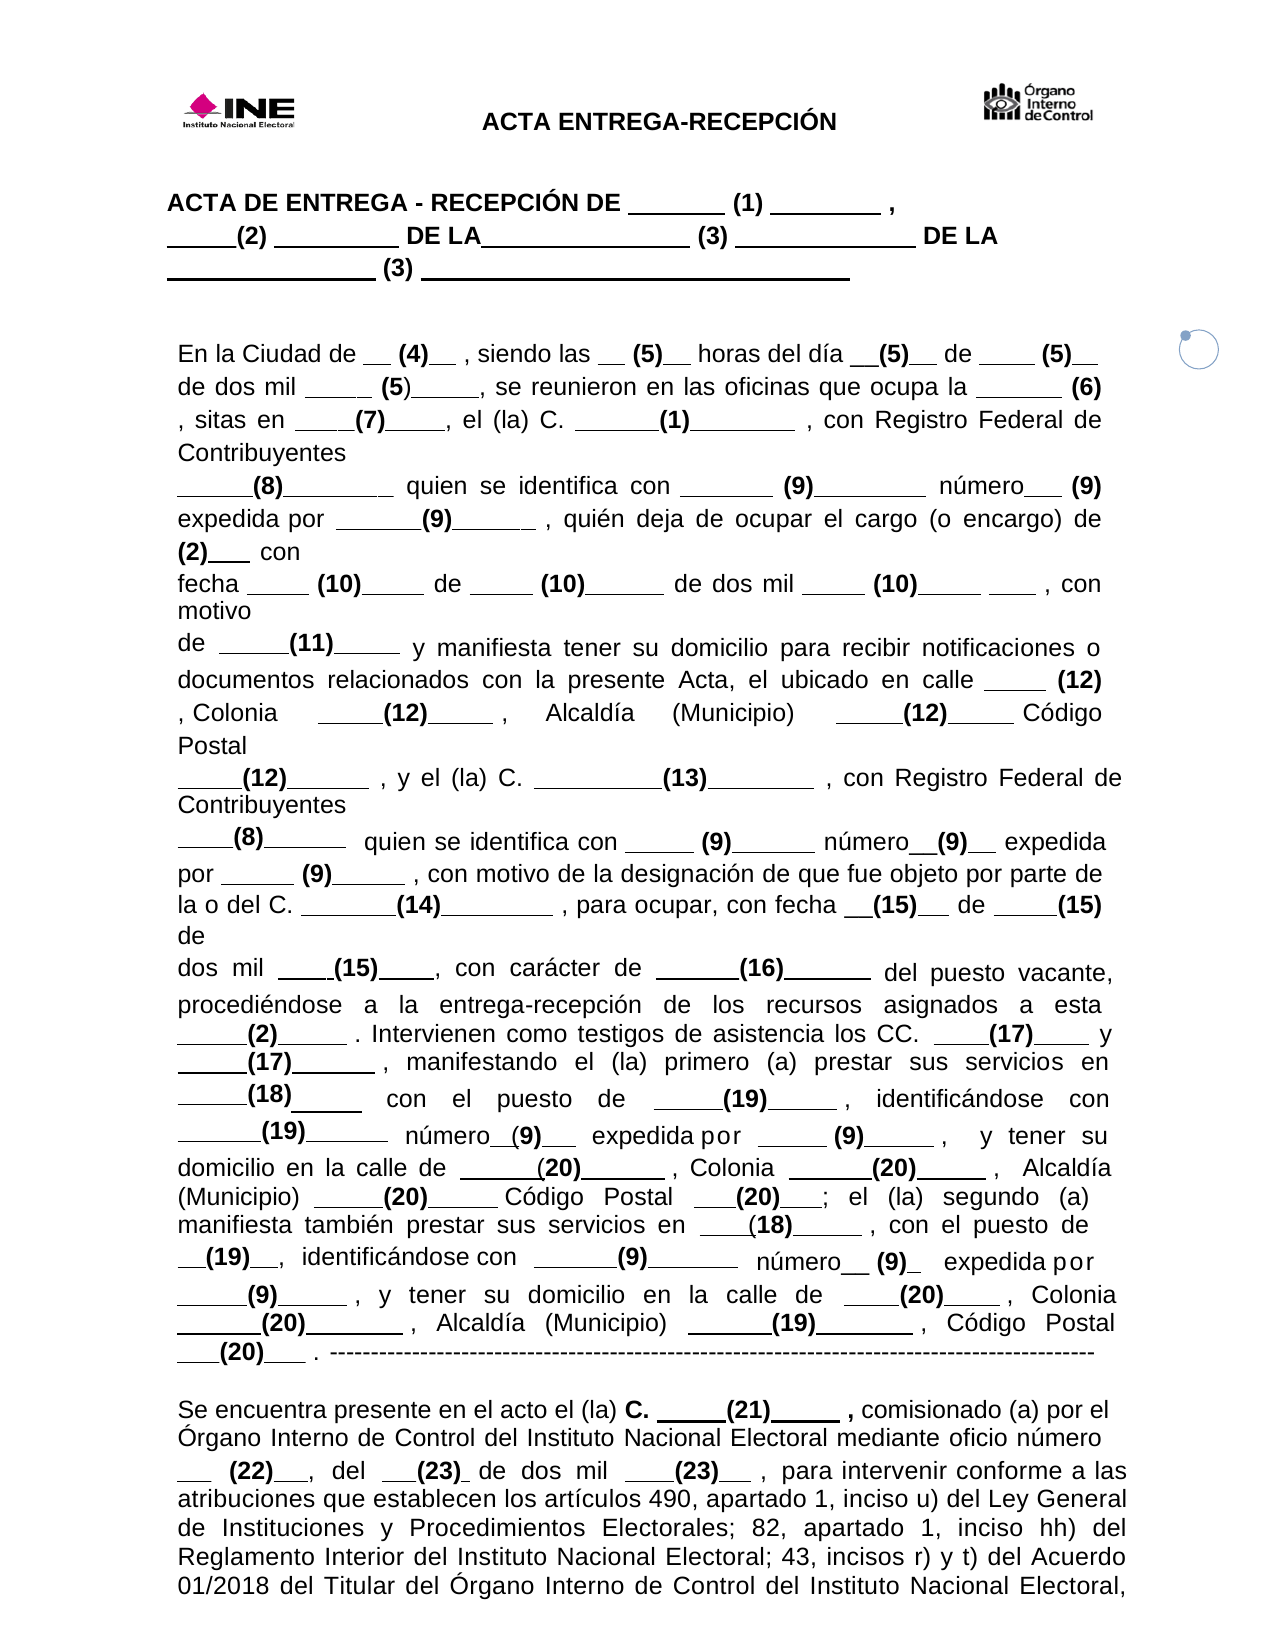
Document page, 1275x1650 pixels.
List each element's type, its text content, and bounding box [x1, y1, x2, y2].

text (18) [177, 1080, 297, 1107]
text expedida por (9) , y tener su [592, 1121, 1123, 1148]
text (20) . --------------------------------------------------------------------------------------------- [177, 1337, 1123, 1366]
text (19) , identificándose con (9) [177, 1243, 745, 1270]
text del puesto vacante, [884, 958, 1123, 985]
text En la Ciudad de (4) , siendo las (5) horas del día __(5) de (5) de dos mil (5) , se reunieron en las oficinas que ocupa la (6) , sitas en (7) , el (la) C. (1) , con Registro Federal de Contribuyentes [177, 339, 1102, 467]
text expedida por [944, 1247, 1123, 1274]
text (9) , y tener su domicilio en la calle de (20) , Colonia [177, 1279, 1123, 1308]
text manifiesta también prestar sus servicios en (18) , con el puesto de [177, 1211, 1123, 1238]
text dos mil (15) , con carácter de (16) [177, 954, 877, 981]
text de (11) [177, 628, 406, 655]
text (17) , manifestando el (la) primero (a) prestar sus servicios en [177, 1048, 1123, 1075]
text (19) [177, 1116, 394, 1143]
text número (9) [405, 1121, 582, 1148]
text quien se identifica con (9) número__(9) expedida [364, 828, 1123, 855]
text (20) , Alcaldía (Municipio) (19) , Código Postal [177, 1308, 1123, 1337]
text fecha (10) de (10) de dos mil (10) , con motivo [177, 569, 1102, 623]
text y manifiesta tener su domicilio para recibir notificaciones o [412, 633, 1123, 660]
text Órgano Interno de Control del Instituto Nacional Electoral mediante oficio número [177, 1424, 1123, 1451]
text documentos relacionados con la presente Acta, el ubicado en calle (12) , Colonia (12) , Alcaldía (Municipio) (12) Código Postal [177, 665, 1102, 759]
picture [976, 73, 1107, 131]
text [177, 1456, 1129, 1599]
text (Municipio) (20) Código Postal (20) ; el (la) segundo (a) [177, 1182, 1123, 1211]
picture [183, 91, 295, 131]
text (3) [167, 254, 858, 281]
text (12) , y el (la) C. (13) , con Registro Federal de Contribuyentes [177, 763, 1123, 817]
text por (9) , con motivo de la designación de que fue objeto por parte de la o del C. (14) , para ocupar, con fecha __(15) de (15) de [177, 856, 1102, 950]
text con el puesto de (19) , identificándose con [386, 1084, 1123, 1112]
text (8) quien se identifica con (9) número (9) expedida por (9) , quién deja de ocupar el cargo (o encargo) de (2) con [177, 471, 1102, 565]
text número__ (9) [756, 1247, 933, 1274]
text ACTA DE ENTREGA - RECEPCIÓN DE (1) , [167, 187, 1058, 216]
text procediéndose a la entrega-recepción de los recursos asignados a esta [177, 990, 1123, 1019]
text domicilio en la calle de (20) , Colonia (20) , Alcaldía [177, 1153, 1123, 1182]
text (8) [177, 823, 353, 850]
text (2) . Intervienen como testigos de asistencia los CC. (17) y [177, 1019, 1123, 1048]
text (2) DE LA (3) DE LA [167, 221, 1052, 249]
text Se encuentra presente en el acto el (la) C. (21) , comisionado (a) por el [177, 1395, 1123, 1424]
